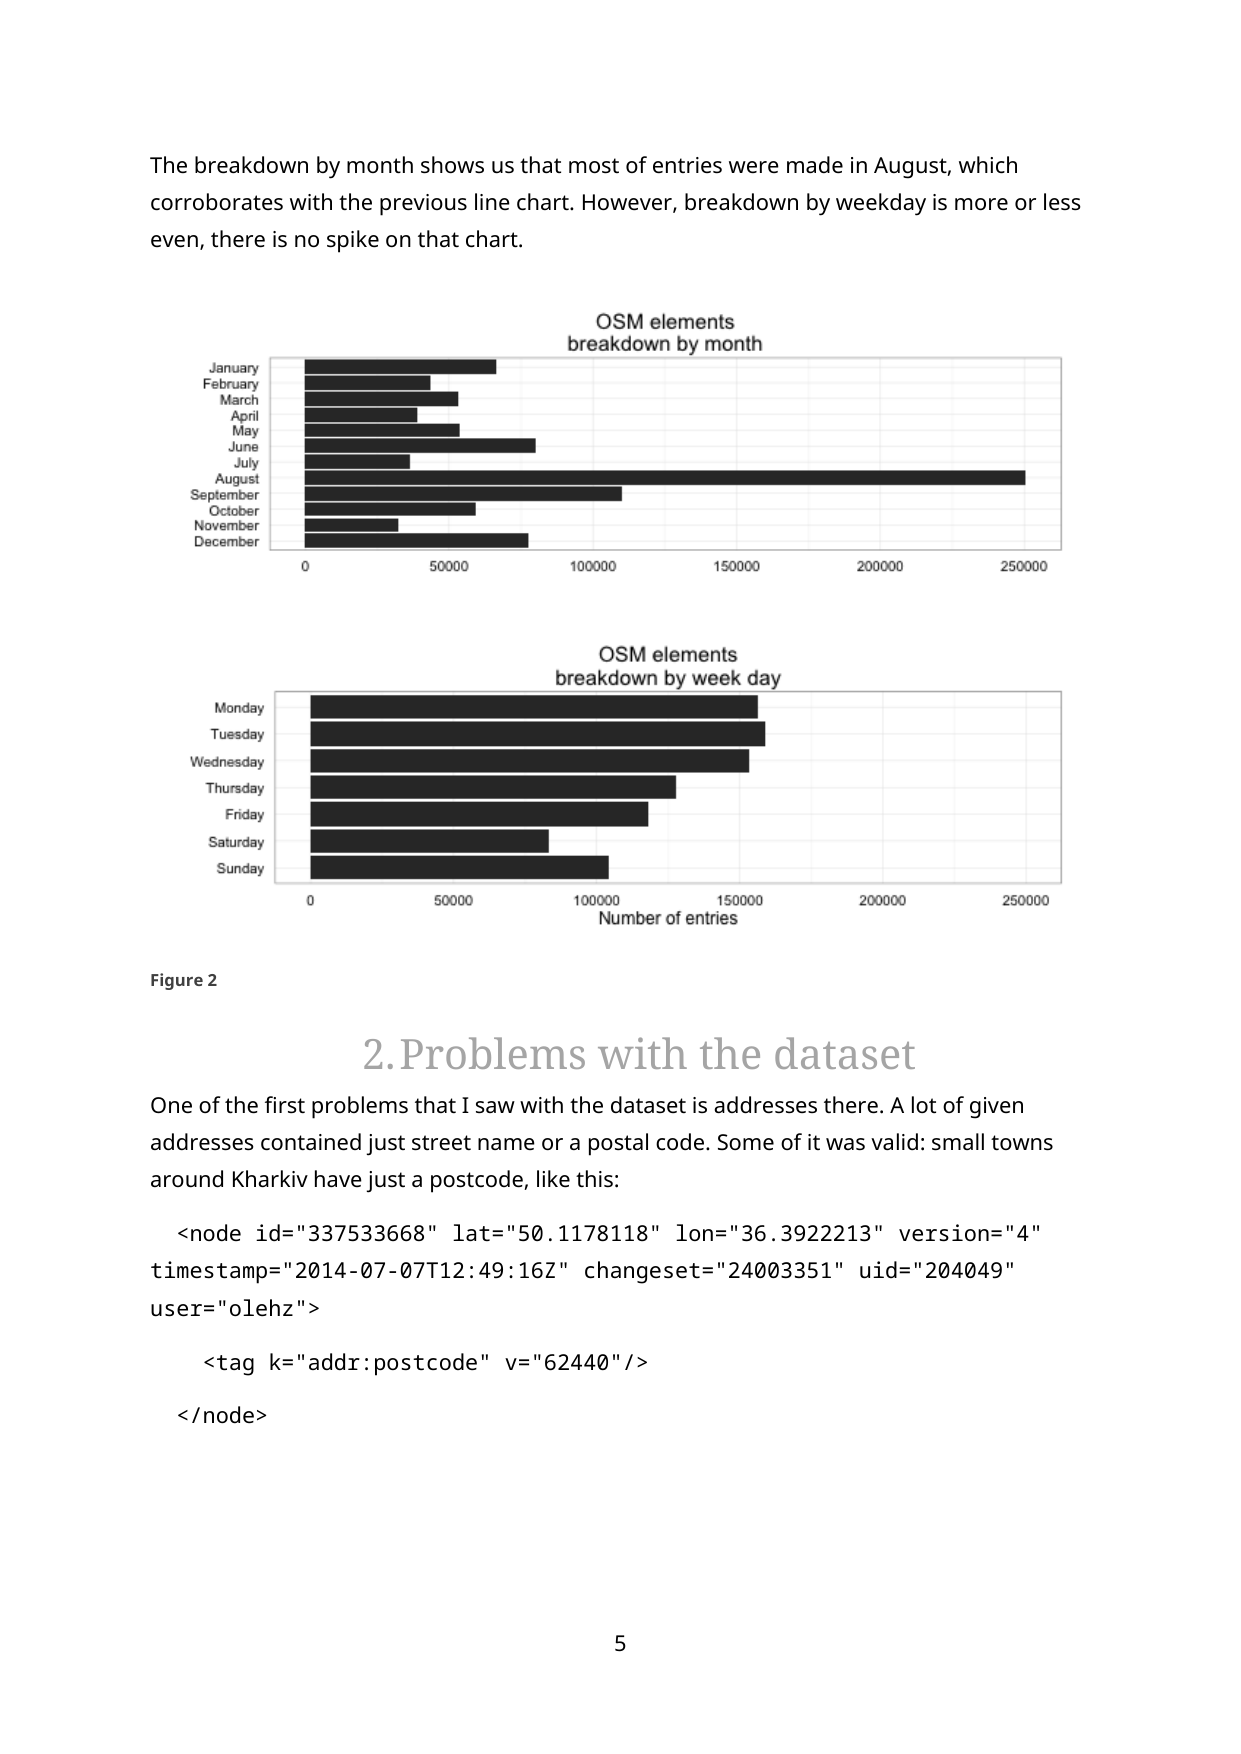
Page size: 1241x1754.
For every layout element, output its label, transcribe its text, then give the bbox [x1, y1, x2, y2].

text One of the first problems that I saw with the dataset is addresses there. A lot of given addresses contained just street name or a postal code. Some of it was valid: small towns around Kharkiv have just a postcode, like this: [150, 1090, 1090, 1194]
text Figure 2 [150, 969, 1090, 992]
text </node> [150, 1400, 1090, 1430]
picture [150, 278, 1090, 945]
subtitle Problems with the dataset [187, 1025, 1090, 1082]
text <node id="337533668" lat="50.1178118" lon="36.3922213" version="4" timestamp="2014-07-07T12:49:16Z" changeset="24003351" uid="204049" user="olehz"> [150, 1218, 1090, 1322]
text The breakdown by month shows us that most of entries were made in August, which corroborates with the previous line chart. However, breakdown by weekday is more or less even, there is no spike on that chart. [150, 150, 1090, 254]
text <tag k="addr:postcode" v="62440"/> [150, 1347, 1090, 1376]
